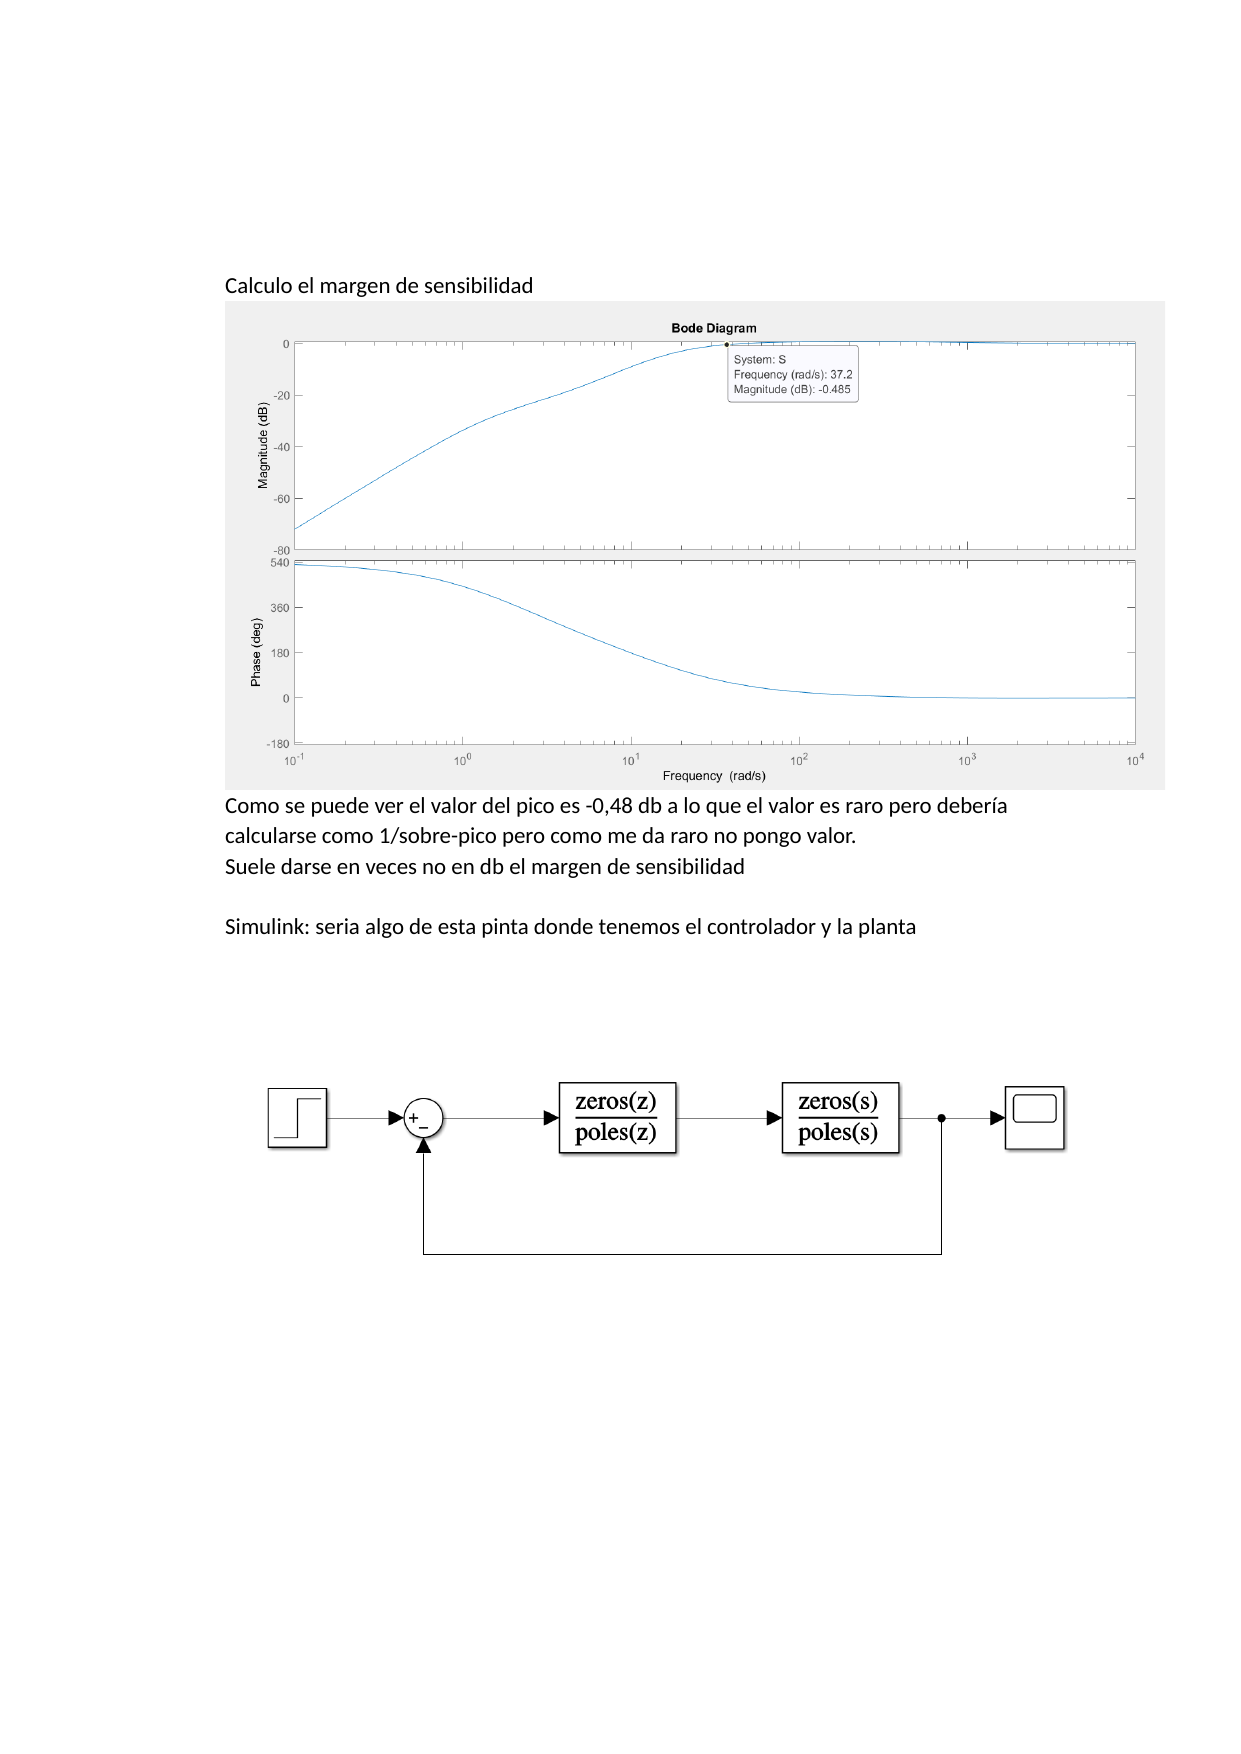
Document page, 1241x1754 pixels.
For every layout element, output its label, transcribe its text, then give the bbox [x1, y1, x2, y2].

picture [225, 1002, 1166, 1298]
list Simulink: seria algo de esta pinta donde tenemos el controlador y la planta [225, 912, 1090, 940]
list Suele darse en veces no en db el margen de sensibilidad [225, 852, 1090, 880]
list Calculo el margen de sensibilidad [225, 271, 1090, 299]
list Como se puede ver el valor del pico es -0,48 db a lo que el valor es raro pero debería calcularse como 1/sobre-pico pero como me da raro no pongo valor. [225, 791, 1090, 849]
picture [225, 301, 1166, 790]
